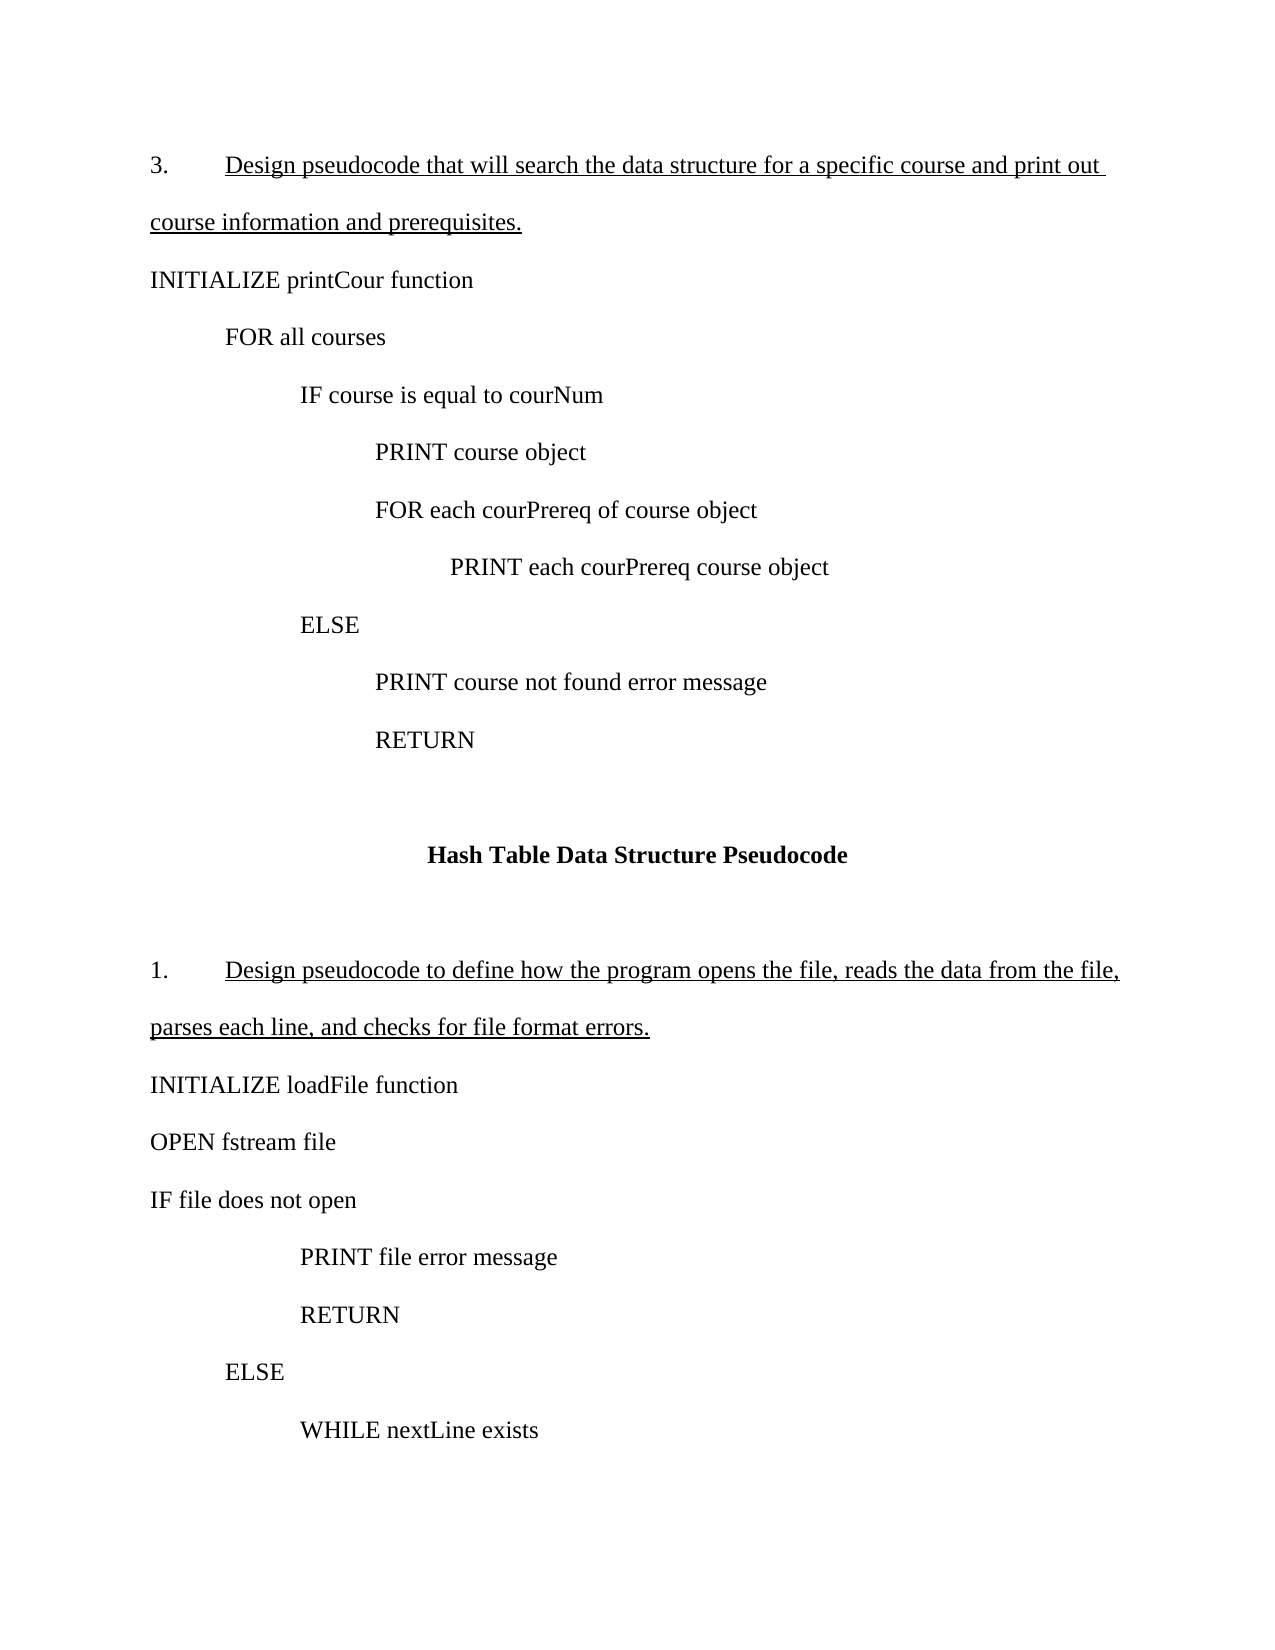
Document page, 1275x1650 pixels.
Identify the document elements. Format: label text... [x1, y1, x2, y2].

text INITIALIZE loadFile function [150, 1070, 1125, 1099]
text FOR each courPrereq of course object [150, 495, 1125, 524]
text PRINT course not found error message [150, 667, 1125, 696]
text RETURN [150, 725, 1125, 754]
text Hash Table Data Structure Pseudocode [150, 840, 1125, 869]
text FOR all courses [150, 322, 1125, 351]
text IF course is equal to courNum [150, 380, 1125, 409]
text PRINT course object [150, 437, 1125, 466]
text RETURN [150, 1300, 1125, 1329]
text 1. Design pseudocode to define how the program opens the file, reads the data from the file, parses each line, and checks for file format errors. [150, 955, 1125, 1041]
text OPEN fstream file [150, 1127, 1125, 1156]
text IF file does not open [150, 1185, 1125, 1214]
text PRINT each courPrereq course object [150, 552, 1125, 581]
text ELSE [150, 1357, 1125, 1386]
text INITIALIZE printCour function [150, 265, 1125, 294]
text 3. Design pseudocode that will search the data structure for a specific course and print out course information and prerequisites. [150, 150, 1125, 236]
text WHILE nextLine exists [150, 1415, 1125, 1444]
text ELSE [150, 610, 1125, 639]
text PRINT file error message [150, 1242, 1125, 1271]
